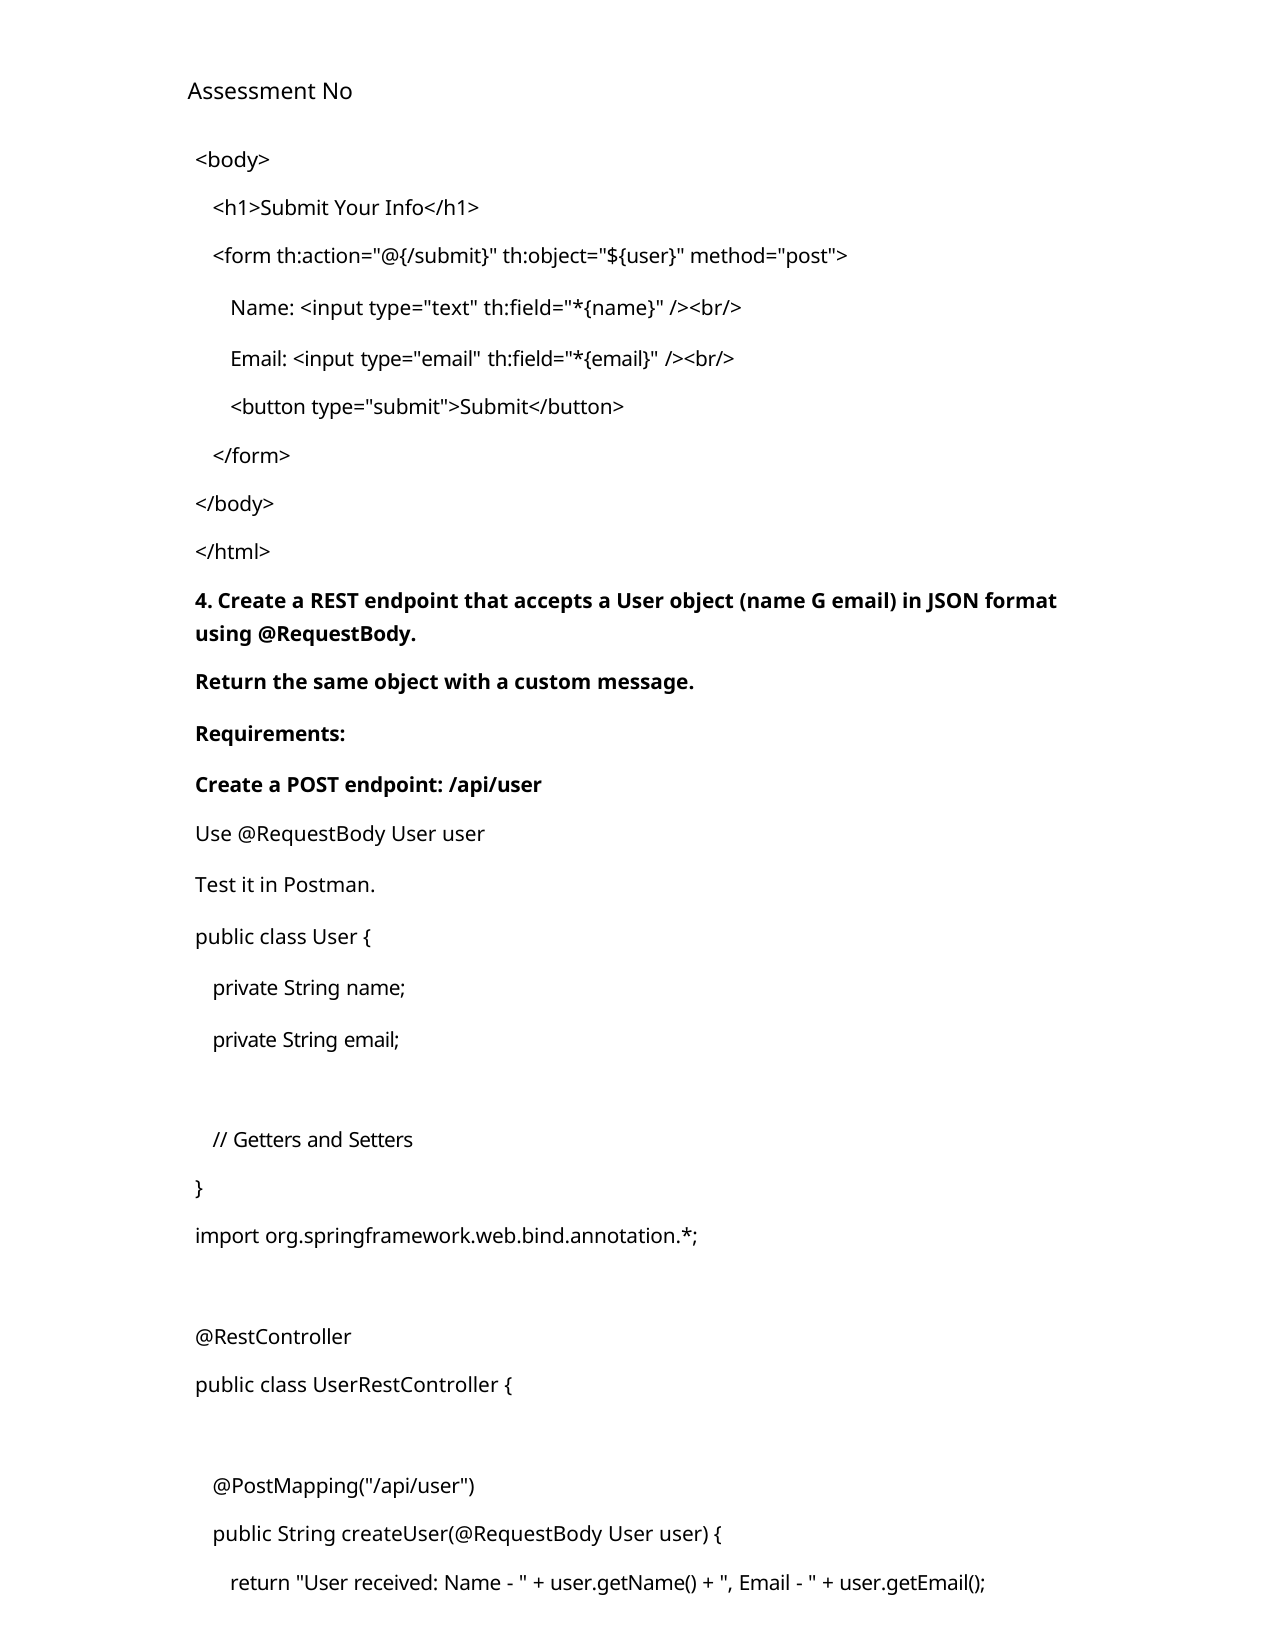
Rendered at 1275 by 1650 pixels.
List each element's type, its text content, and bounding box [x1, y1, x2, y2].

text Email: <input type="email" th:field="*{email}" /><br/> [230, 344, 1087, 373]
text <form th:action="@{/submit}" th:object="${user}" method="post"> Name: <input type="text" th:field="*{name}" /><br/> [212, 241, 870, 321]
text Use @RequestBody User user Test it in Postman. [195, 819, 497, 899]
text public String createUser(@RequestBody User user) { [212, 1519, 1087, 1548]
text <button type="submit">Submit</button> [230, 392, 1087, 421]
text <h1>Submit Your Info</h1> [212, 193, 1087, 221]
text Return the same object with a custom message. Requirements: [195, 667, 754, 747]
list Create a REST endpoint that accepts a User object (name G email) in JSON format using @RequestBody. [195, 586, 1058, 647]
text </form> [212, 441, 1087, 469]
text </body> [195, 489, 1087, 517]
text public class User { private String name; private String email; [195, 922, 426, 1053]
text </html> [195, 537, 1087, 566]
text import org.springframework.web.bind.annotation.*; [195, 1221, 1087, 1249]
text public class UserRestController { [195, 1370, 1087, 1399]
text } [195, 1173, 1087, 1201]
text Create a POST endpoint: /api/user [195, 771, 1087, 799]
text @RestController [195, 1322, 1087, 1350]
text <body> [195, 145, 1087, 173]
text @PostMapping("/api/user") [212, 1471, 1087, 1499]
text // Getters and Setters [212, 1125, 1087, 1153]
text return "User received: Name - " + user.getName() + ", Email - " + user.getEmail(); [230, 1568, 1087, 1596]
